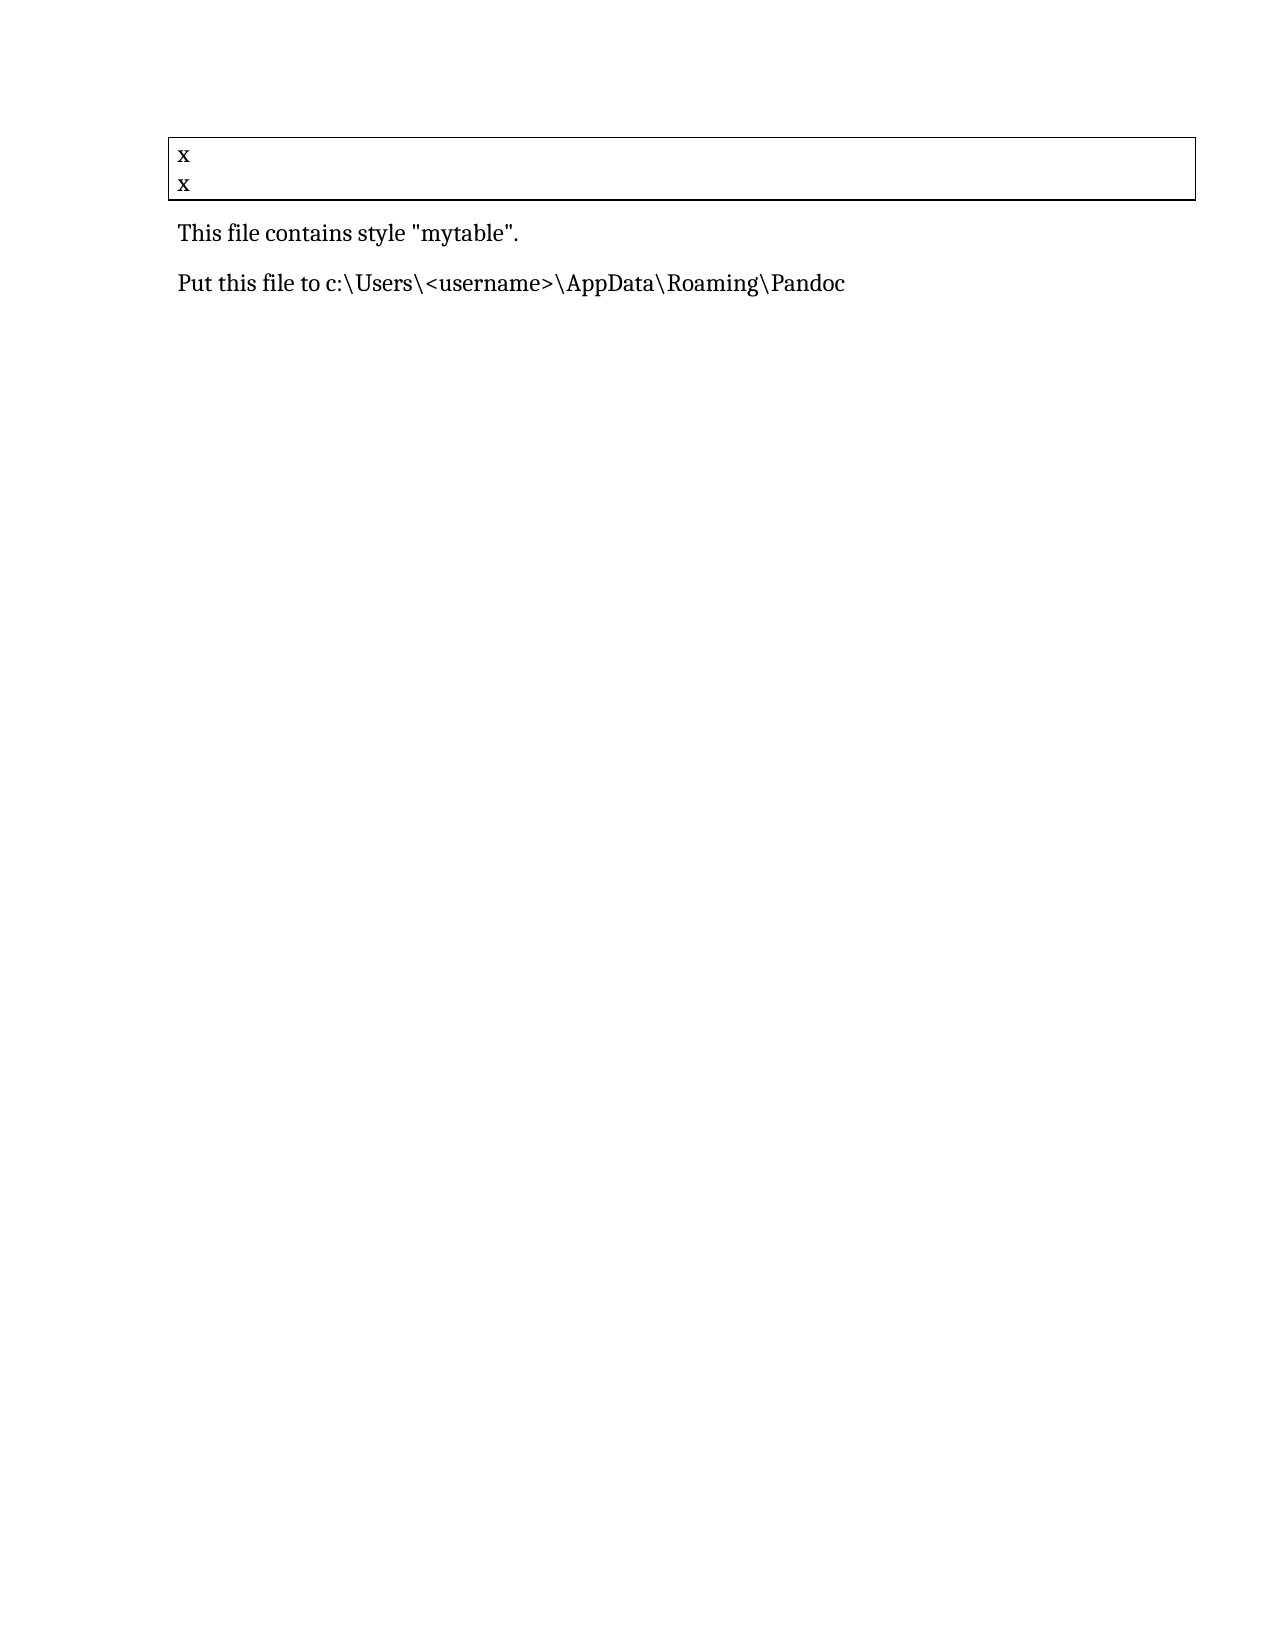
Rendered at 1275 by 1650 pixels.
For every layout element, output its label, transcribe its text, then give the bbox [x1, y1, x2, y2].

text Put this file to c:\Users\<username>\AppData\Roaming\Pandoc [177, 269, 1186, 298]
text This file contains style "mytable". [177, 219, 1186, 248]
text x x [169, 138, 1195, 199]
